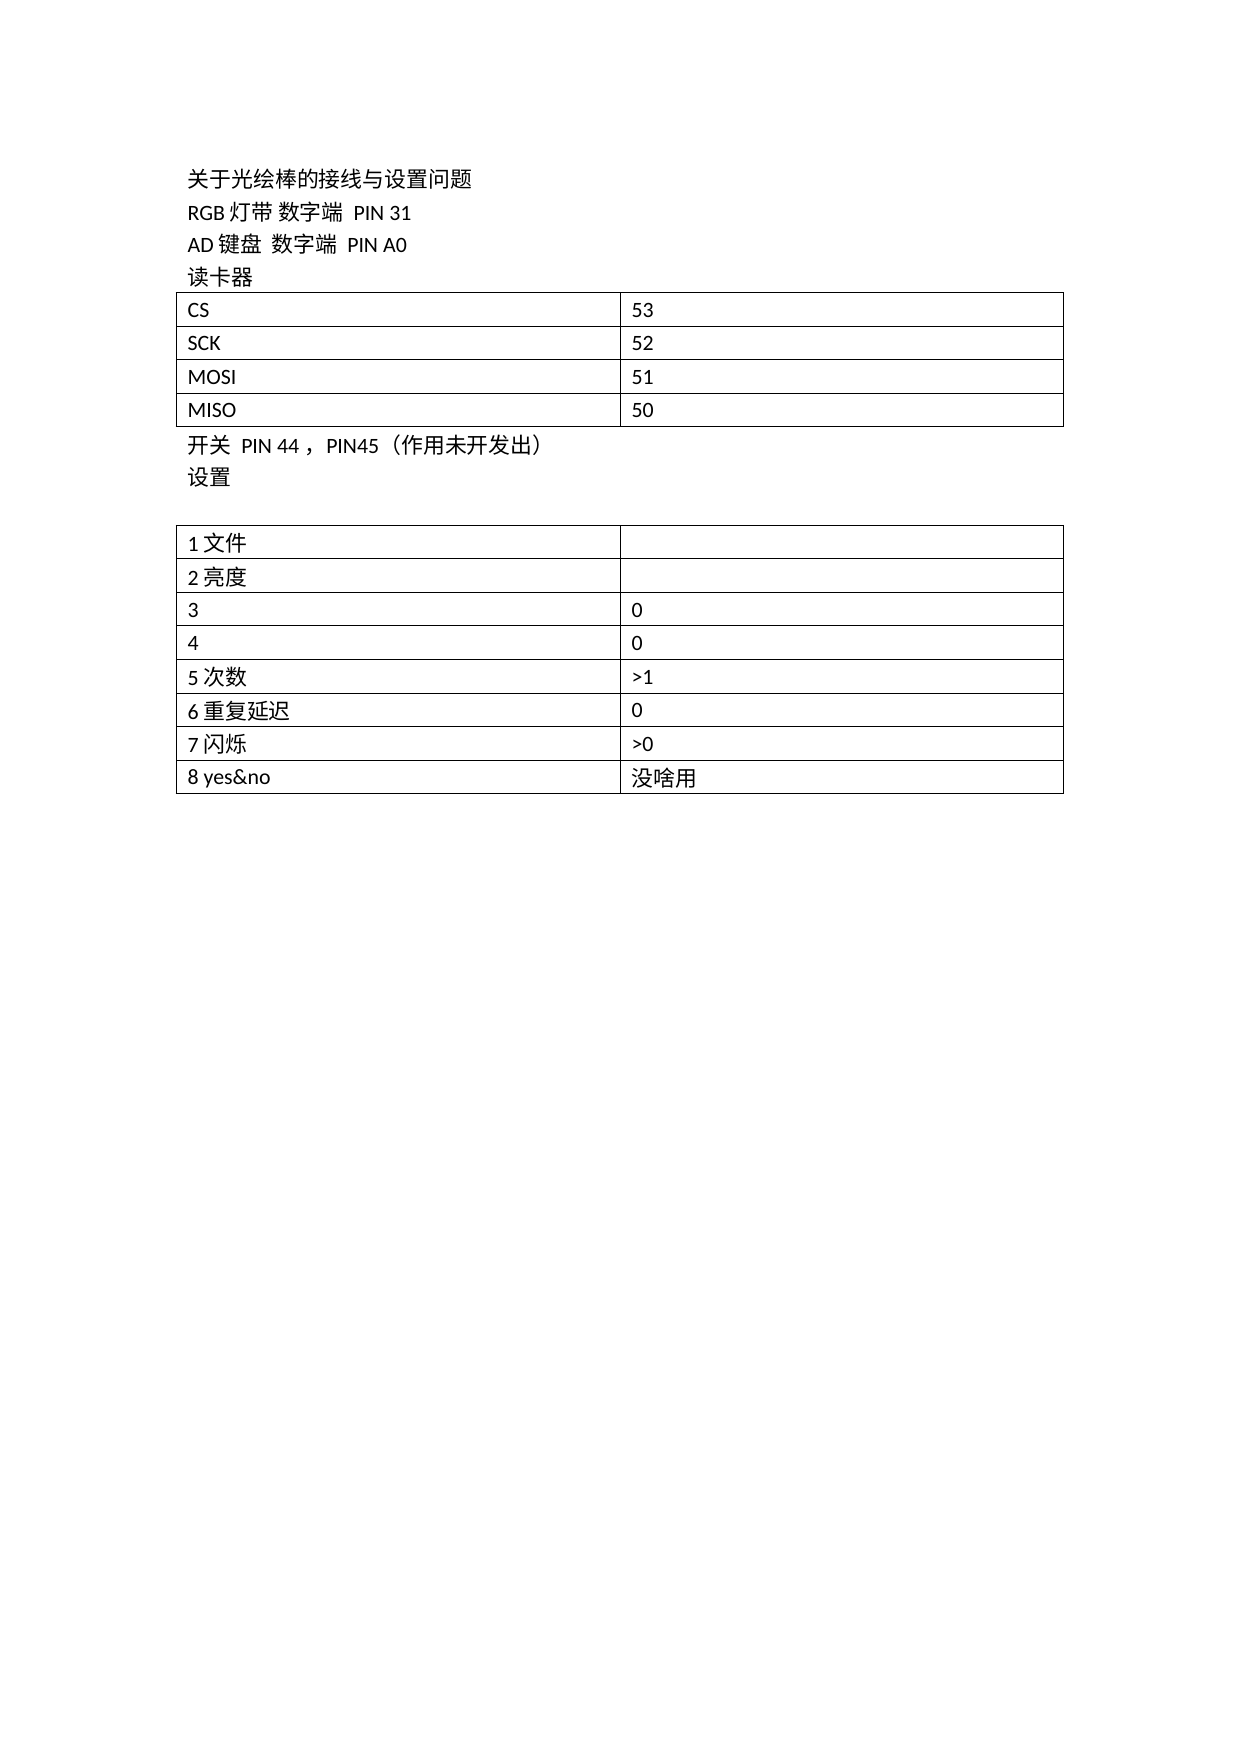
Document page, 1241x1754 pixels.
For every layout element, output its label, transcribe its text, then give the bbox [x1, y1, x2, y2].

table_cell MISO [177, 394, 620, 426]
table_cell 6重复延迟 [177, 694, 620, 726]
text RGB灯带 数字端 PIN 31 [187, 194, 1053, 227]
text 设置 [187, 460, 1053, 492]
table_cell 7闪烁 [177, 727, 620, 759]
table_header CS [177, 293, 620, 326]
table_cell 8 yes&no [177, 761, 620, 793]
table_cell 0 [621, 626, 1063, 659]
table_cell MOSI [177, 360, 620, 393]
table_cell 4 [177, 626, 620, 659]
table_cell 5 次数 [177, 660, 620, 692]
table_cell 2 亮度 [177, 559, 620, 592]
table_cell [621, 559, 1063, 592]
text 开关 PIN 44 ，PIN45（作用未开发出） [187, 427, 1053, 460]
table_cell 52 [621, 327, 1063, 359]
table_cell 50 [621, 394, 1063, 426]
table_cell >0 [621, 727, 1063, 759]
table_header [621, 526, 1063, 558]
text 读卡器 [187, 259, 1053, 292]
table_cell 51 [621, 360, 1063, 393]
table_cell >1 [621, 660, 1063, 692]
table_cell 3 [177, 593, 620, 625]
table_cell 没啥用 [621, 761, 1063, 793]
text 关于光绘棒的接线与设置问题 [187, 162, 1053, 194]
table_cell 0 [621, 593, 1063, 625]
table_cell SCK [177, 327, 620, 359]
table_header 1 文件 [177, 526, 620, 558]
table_cell 0 [621, 694, 1063, 726]
text AD键盘 数字端 PIN A0 [187, 227, 1053, 259]
table_header 53 [621, 293, 1063, 326]
